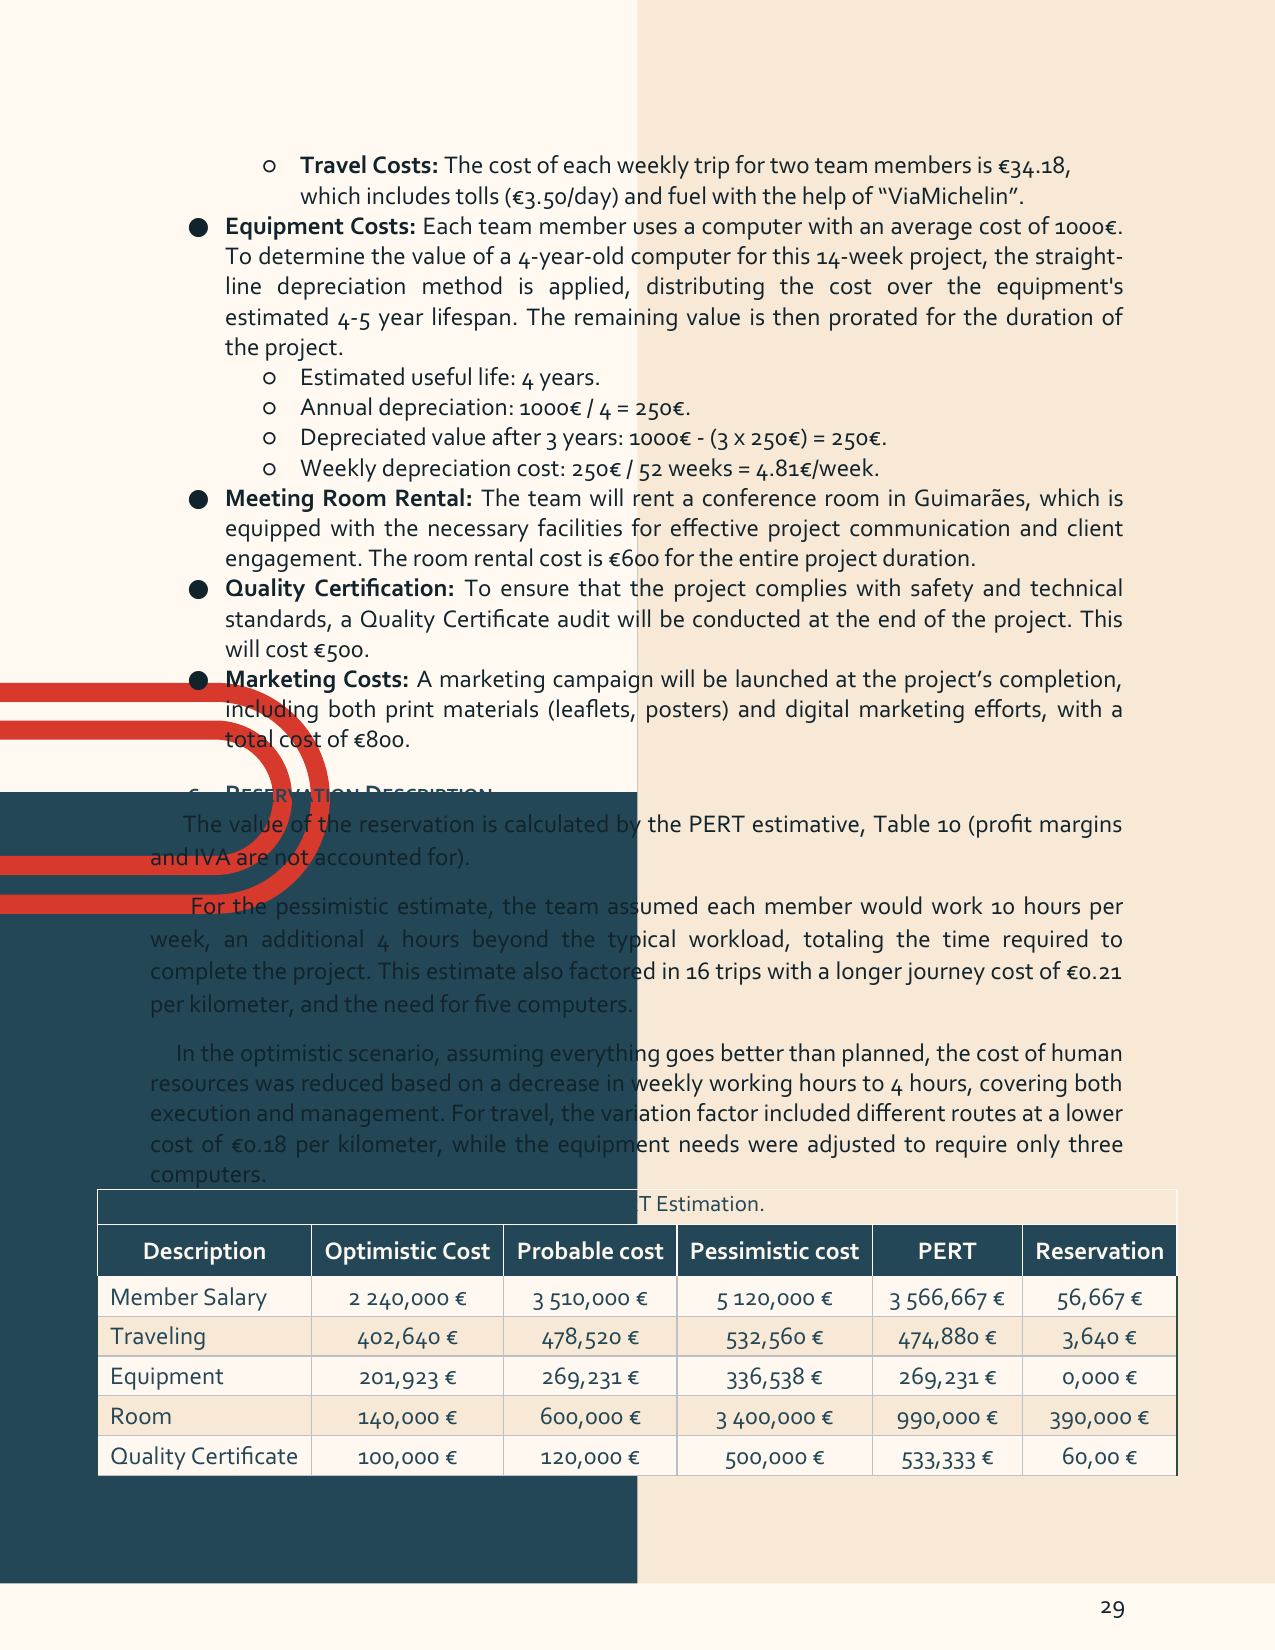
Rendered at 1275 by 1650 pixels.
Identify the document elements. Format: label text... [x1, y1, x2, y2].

table_cell 3 400,000 € [678, 1396, 872, 1435]
table_cell 3,640 € [1023, 1317, 1176, 1355]
table_cell 500,000 € [678, 1436, 872, 1475]
table_header Table 10: PERT Estimation. [98, 1190, 1176, 1224]
list Equipment Costs: Each team member uses a computer with an average cost of 1000€. To determine the value of a 4-year-old computer for this 14-week project, the straight-line depreciation method is applied, distributing the cost over the equipment's estimated 4-5 year lifespan. The remaining value is then prorated for the duration of the project. [187, 210, 1125, 361]
table_cell 474,880 € [873, 1317, 1022, 1355]
list Depreciated value after 3 years: 1000€ - (3 x 250€) = 250€. [262, 422, 1125, 452]
table_cell 533,333 € [873, 1436, 1022, 1475]
list Travel Costs: The cost of each weekly trip for two team members is €34.18, which includes tolls (€3.50/day) and fuel with the help of “ViaMichelin”. [262, 150, 1125, 210]
table_cell Probable cost [504, 1225, 676, 1276]
text In the optimistic scenario, assuming everything goes better than planned, the cost of human resources was reduced based on a decrease in weekly working hours to 4 hours, covering both execution and management. For travel, the variation factor included different routes at a lower cost of €0.18 per kilometer, while the equipment needs were adjusted to require only three computers. [150, 1038, 1125, 1189]
table_cell PERT [873, 1225, 1022, 1276]
text For the pessimistic estimate, the team assumed each member would work 10 hours per week, an additional 4 hours beyond the typical workload, totaling the time required to complete the project. This estimate also factored in 16 trips with a longer journey cost of €0.21 per kilometer, and the need for five computers. [150, 891, 1125, 1018]
table_cell 140,000 € [312, 1396, 503, 1435]
table_cell 0,000 € [1023, 1357, 1176, 1395]
table_cell 269,231 € [504, 1357, 676, 1395]
table_cell 60,00 € [1023, 1436, 1176, 1475]
table_cell 56,667 € [1023, 1277, 1176, 1316]
table_cell 390,000 € [1023, 1396, 1176, 1435]
table_cell Member Salary [98, 1277, 311, 1316]
table_cell 100,000 € [312, 1436, 503, 1475]
table_cell Optimistic Cost [312, 1225, 503, 1276]
table_cell 269,231 € [873, 1357, 1022, 1395]
table_cell 532,560 € [678, 1317, 872, 1355]
table_cell 478,520 € [504, 1317, 676, 1355]
table_cell Quality Certificate [98, 1436, 311, 1475]
table_cell 402,640 € [312, 1317, 503, 1355]
list Reservation Description [187, 778, 1125, 809]
table_cell Equipment [98, 1357, 311, 1395]
table_cell 336,538 € [678, 1357, 872, 1395]
table_cell 5 120,000 € [678, 1277, 872, 1316]
table_cell Pessimistic cost [678, 1225, 872, 1276]
table_cell Description [98, 1225, 311, 1276]
text The value of the reservation is calculated by the PERT estimative, Table 10 (profit margins and IVA are not accounted for). [150, 809, 1125, 871]
list Estimated useful life: 4 years. [262, 361, 1125, 392]
list Annual depreciation: 1000€ / 4 = 250€. [262, 392, 1125, 422]
table_cell 3 510,000 € [504, 1277, 676, 1316]
table_cell 990,000 € [873, 1396, 1022, 1435]
table_cell 120,000 € [504, 1436, 676, 1475]
table_cell Traveling [98, 1317, 311, 1355]
list Quality Certification: To ensure that the project complies with safety and technical standards, a Quality Certificate audit will be conducted at the end of the project. This will cost €500. [187, 573, 1125, 663]
table_cell 3 566,667 € [873, 1277, 1022, 1316]
list Marketing Costs: A marketing campaign will be launched at the project’s completion, including both print materials (leaflets, posters) and digital marketing efforts, with a total cost of €800. [187, 663, 1125, 754]
list Meeting Room Rental: The team will rent a conference room in Guimarães, which is equipped with the necessary facilities for effective project communication and client engagement. The room rental cost is €600 for the entire project duration. [187, 482, 1125, 573]
table_cell Room [98, 1396, 311, 1435]
table_cell 201,923 € [312, 1357, 503, 1395]
list Weekly depreciation cost: 250€ / 52 weeks = 4.81€/week. [262, 452, 1125, 482]
table_cell 600,000 € [504, 1396, 676, 1435]
table_cell 2 240,000 € [312, 1277, 503, 1316]
table_cell Reservation [1023, 1225, 1176, 1276]
